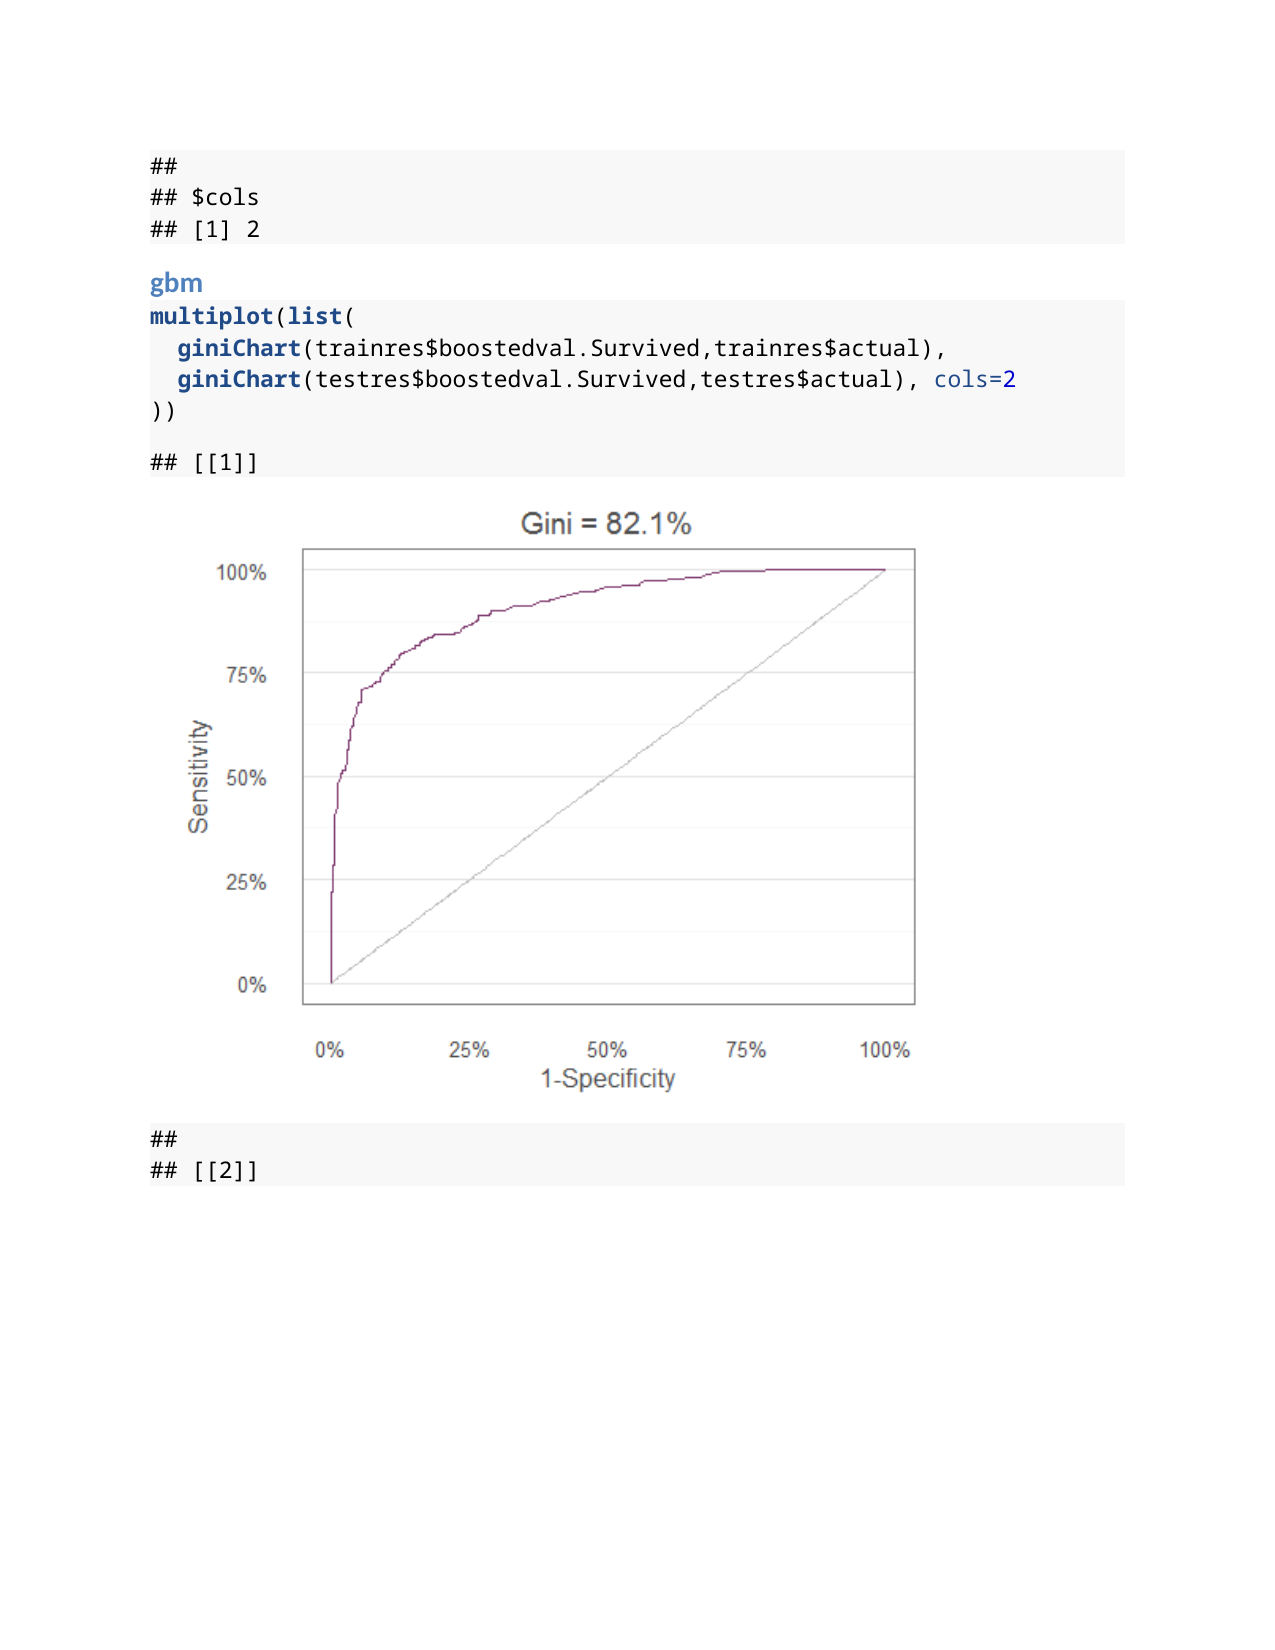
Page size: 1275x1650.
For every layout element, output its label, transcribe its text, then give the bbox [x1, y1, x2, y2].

picture [168, 498, 927, 1105]
text multiplot(list( giniChart(trainres$boostedval.Survived,trainres$actual), giniChart(testres$boostedval.Survived,testres$actual), cols=2 )) [177, 300, 1125, 425]
text ## ## [[2]] [150, 1123, 1125, 1186]
text ## [[1]] [150, 446, 1125, 477]
subtitle gbm [150, 264, 1125, 300]
text ## ## $cols ## [1] 2 [150, 150, 1125, 244]
